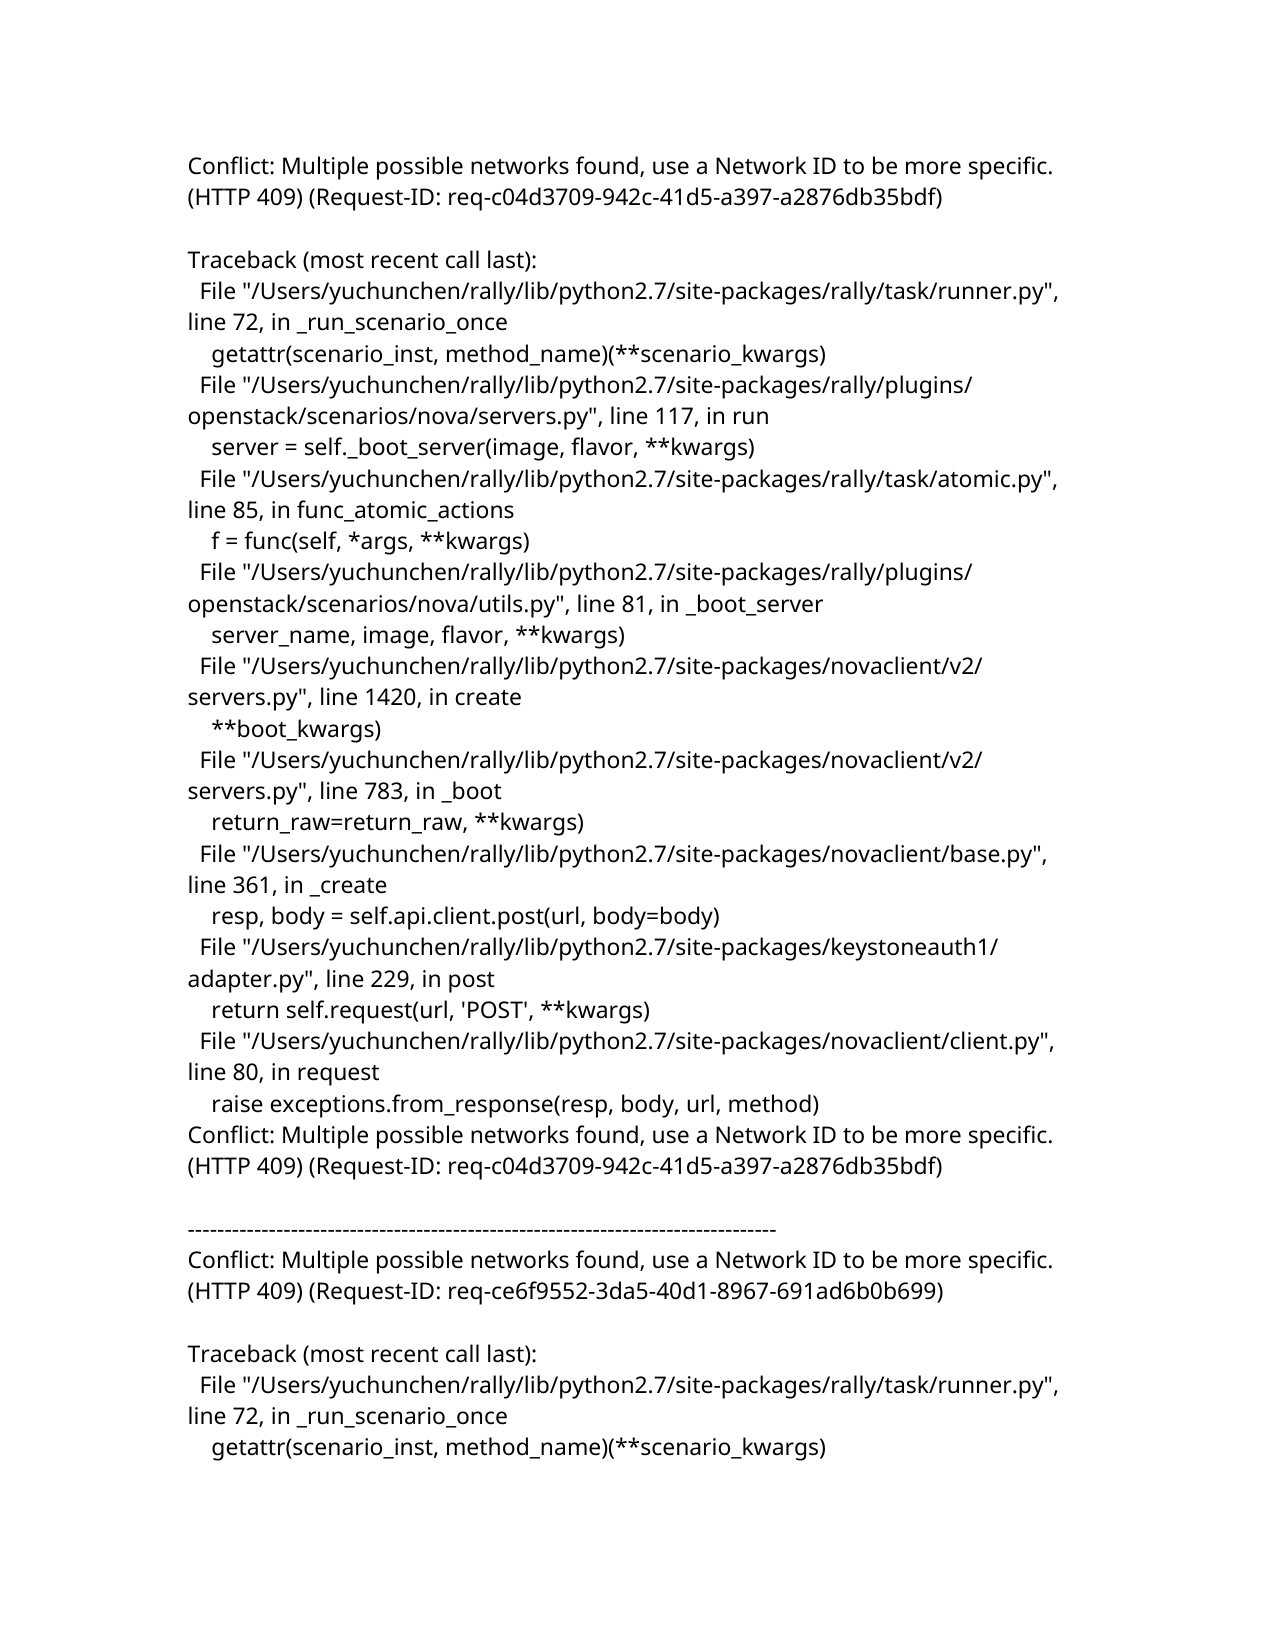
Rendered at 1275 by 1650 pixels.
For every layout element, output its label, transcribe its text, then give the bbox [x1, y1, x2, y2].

text File "/Users/yuchunchen/rally/lib/python2.7/site-packages/novaclient/base.py", line 361, in _create [187, 837, 1087, 900]
text File "/Users/yuchunchen/rally/lib/python2.7/site-packages/novaclient/v2/servers.py", line 783, in _boot [187, 744, 1087, 806]
text getattr(scenario_inst, method_name)(**scenario_kwargs) [187, 337, 1087, 369]
text getattr(scenario_inst, method_name)(**scenario_kwargs) [187, 1431, 1087, 1462]
text Conflict: Multiple possible networks found, use a Network ID to be more specific. (HTTP 409) (Request-ID: req-c04d3709-942c-41d5-a397-a2876db35bdf) [187, 150, 1087, 212]
text File "/Users/yuchunchen/rally/lib/python2.7/site-packages/rally/task/runner.py", line 72, in _run_scenario_once [187, 275, 1087, 337]
text File "/Users/yuchunchen/rally/lib/python2.7/site-packages/rally/task/runner.py", line 72, in _run_scenario_once [187, 1369, 1087, 1431]
text server_name, image, flavor, **kwargs) [187, 619, 1087, 650]
text File "/Users/yuchunchen/rally/lib/python2.7/site-packages/keystoneauth1/adapter.py", line 229, in post [187, 931, 1087, 994]
text Traceback (most recent call last): [187, 244, 1087, 275]
text File "/Users/yuchunchen/rally/lib/python2.7/site-packages/rally/task/atomic.py", line 85, in func_atomic_actions [187, 462, 1087, 525]
text raise exceptions.from_response(resp, body, url, method) [187, 1087, 1087, 1119]
text resp, body = self.api.client.post(url, body=body) [187, 900, 1087, 931]
text File "/Users/yuchunchen/rally/lib/python2.7/site-packages/rally/plugins/openstack/scenarios/nova/utils.py", line 81, in _boot_server [187, 556, 1087, 619]
text File "/Users/yuchunchen/rally/lib/python2.7/site-packages/novaclient/v2/servers.py", line 1420, in create [187, 650, 1087, 712]
text Conflict: Multiple possible networks found, use a Network ID to be more specific. (HTTP 409) (Request-ID: req-c04d3709-942c-41d5-a397-a2876db35bdf) [187, 1119, 1087, 1181]
text File "/Users/yuchunchen/rally/lib/python2.7/site-packages/novaclient/client.py", line 80, in request [187, 1025, 1087, 1087]
text File "/Users/yuchunchen/rally/lib/python2.7/site-packages/rally/plugins/openstack/scenarios/nova/servers.py", line 117, in run [187, 369, 1087, 431]
text f = func(self, *args, **kwargs) [187, 525, 1087, 556]
text Conflict: Multiple possible networks found, use a Network ID to be more specific. (HTTP 409) (Request-ID: req-ce6f9552-3da5-40d1-8967-691ad6b0b699) [187, 1244, 1087, 1306]
text server = self._boot_server(image, flavor, **kwargs) [187, 431, 1087, 462]
text -------------------------------------------------------------------------------- [187, 1212, 1087, 1244]
text return self.request(url, 'POST', **kwargs) [187, 994, 1087, 1025]
text return_raw=return_raw, **kwargs) [187, 806, 1087, 837]
text Traceback (most recent call last): [187, 1337, 1087, 1369]
text **boot_kwargs) [187, 712, 1087, 744]
